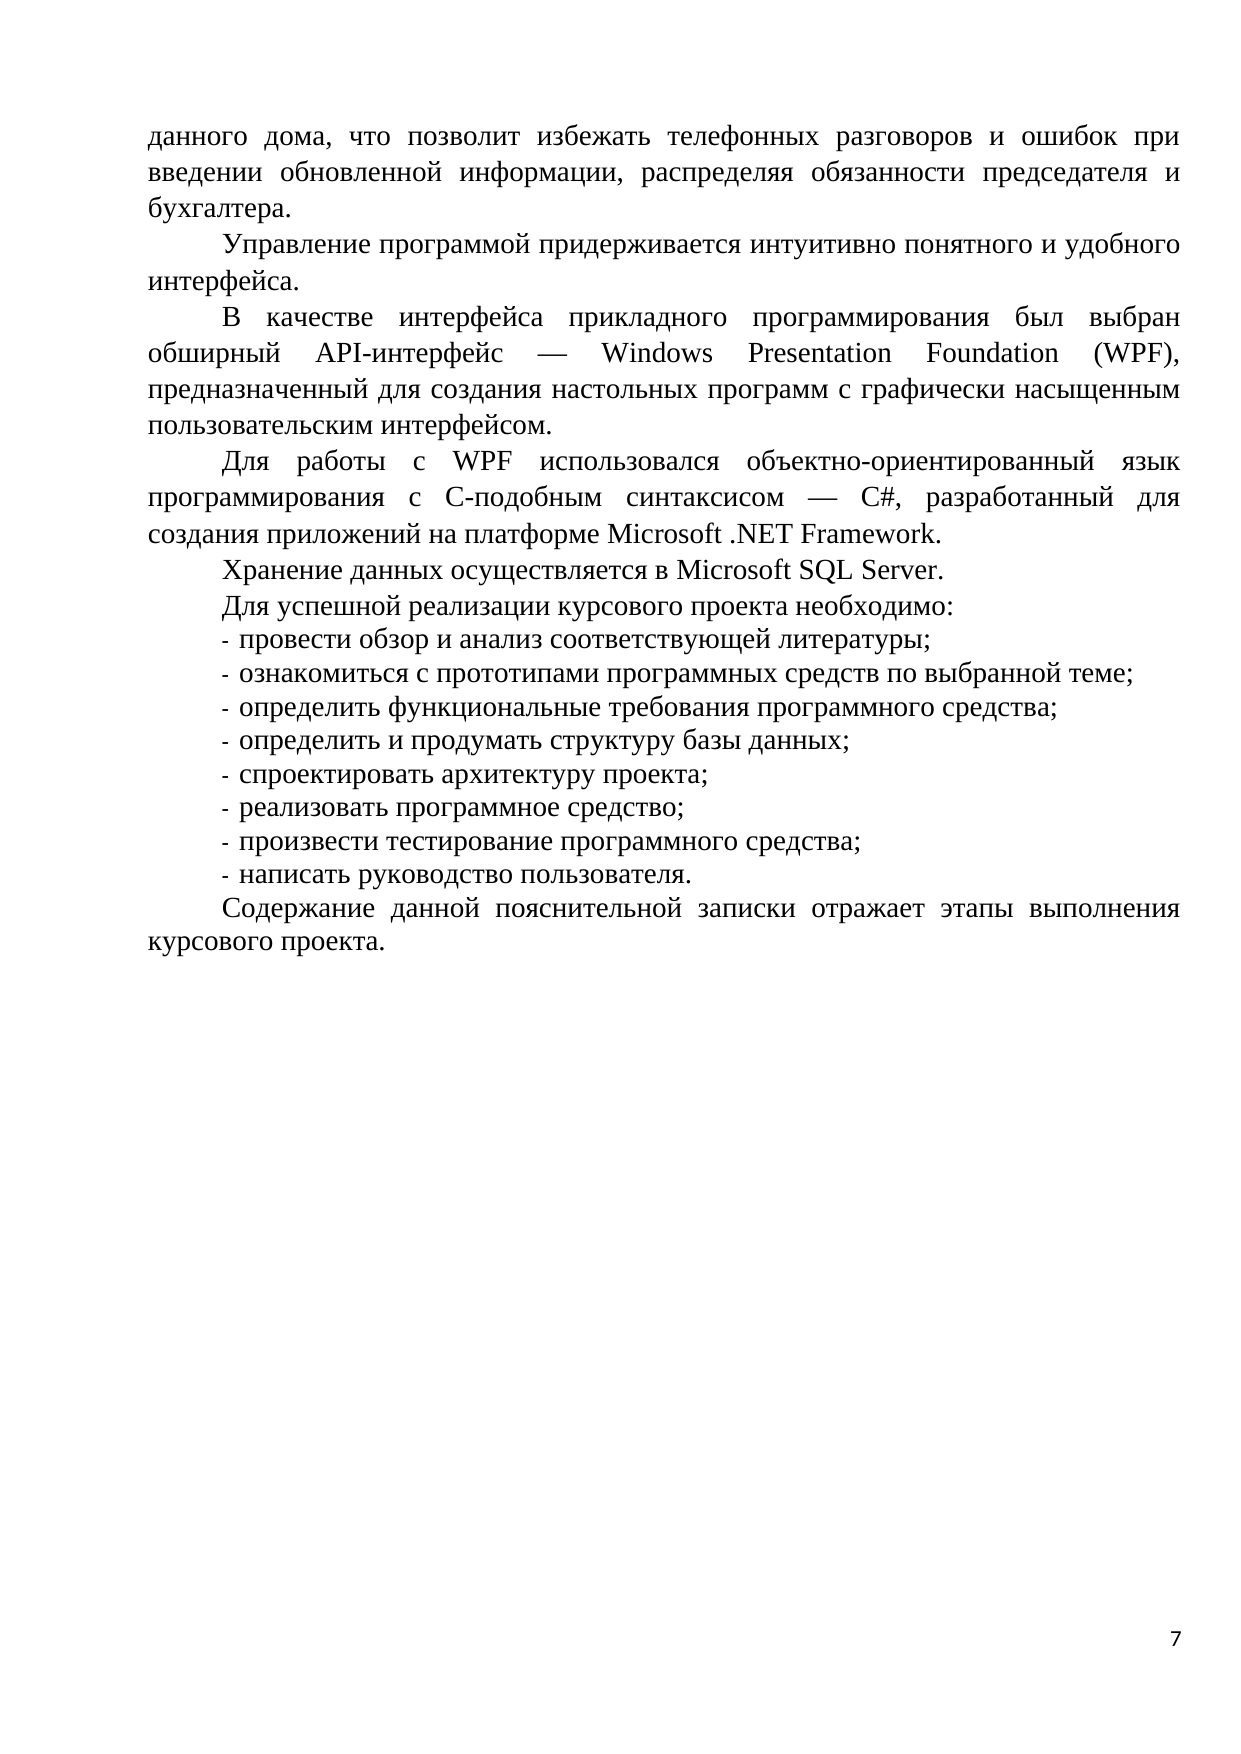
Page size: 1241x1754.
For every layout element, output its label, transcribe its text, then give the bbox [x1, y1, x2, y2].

text Для работы с WPF использовался объектно-ориентированный язык программирования с С-подобным синтаксисом — С#, разработанный для создания приложений на платформе Microsoft .NET Framework. [148, 443, 1181, 549]
list спроектировать архитектуру проекта; [148, 756, 1181, 789]
list ознакомиться с прототипами программных средств по выбранной теме; [148, 655, 1181, 689]
list написать руководство пользователя. [148, 856, 1181, 890]
list определить и продумать структуру базы данных; [148, 722, 1181, 756]
text Управление программой придерживается интуитивно понятного и удобного интерфейса. [148, 227, 1181, 296]
list определить функциональные требования программного средства; [148, 689, 1181, 722]
text Для успешной реализации курсового проекта необходимо: [148, 588, 1181, 622]
list реализовать программное средство; [148, 789, 1181, 823]
list провести обзор и анализ соответствующей литературы; [148, 622, 1181, 655]
text Содержание данной пояснительной записки отражает этапы выполнения курсового проекта. [148, 890, 1181, 957]
list произвести тестирование программного средства; [148, 823, 1181, 856]
text В качестве интерфейса прикладного программирования был выбран обширный API-интерфейс — Windows Presentation Foundation (WPF), предназначенный для создания настольных программ с графически насыщенным пользовательским интерфейсом. [148, 299, 1181, 441]
text Хранение данных осуществляется в Microsoft SQL Server. [148, 552, 1181, 585]
